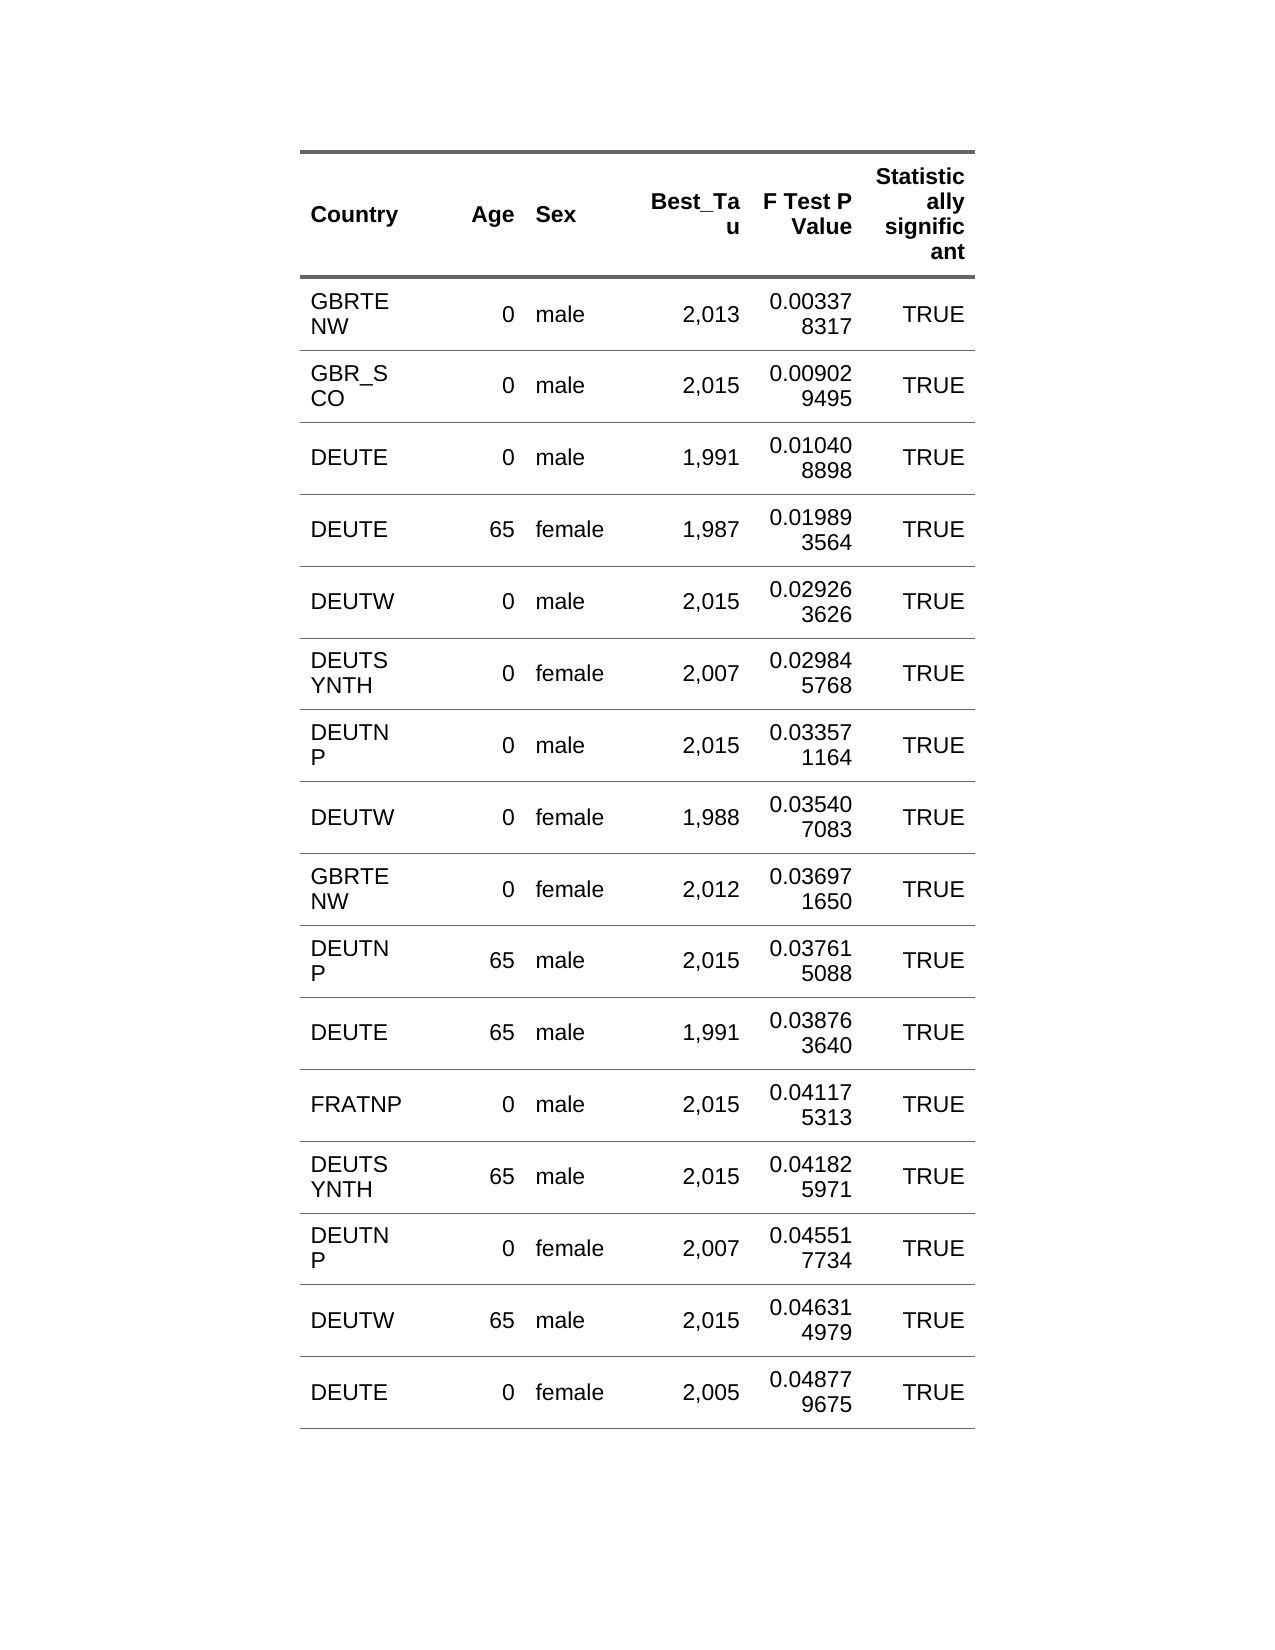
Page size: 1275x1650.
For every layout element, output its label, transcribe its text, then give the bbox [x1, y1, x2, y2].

table_cell female [525, 639, 637, 709]
table_cell 0 [413, 1357, 525, 1428]
table_cell 0 [413, 710, 525, 781]
table_cell 0.003378317 [750, 279, 862, 350]
table_cell DEUTW [300, 782, 412, 853]
table_cell 2,015 [638, 1285, 750, 1356]
table_cell DEUTE [300, 1357, 412, 1428]
table_cell 0 [413, 279, 525, 350]
table_cell 0.045517734 [750, 1214, 862, 1284]
table_cell TRUE [863, 1285, 975, 1356]
table_cell female [525, 782, 637, 853]
table_header F Test P Value [750, 154, 862, 275]
table_header Statistically significant [863, 154, 975, 275]
table_cell DEUTW [300, 1285, 412, 1356]
table_cell 2,007 [638, 639, 750, 709]
table_cell 1,988 [638, 782, 750, 853]
table_cell TRUE [863, 782, 975, 853]
table_cell 0 [413, 639, 525, 709]
table_cell TRUE [863, 1357, 975, 1428]
table_cell GBR_SCO [300, 351, 412, 422]
table_cell TRUE [863, 495, 975, 566]
table_cell 0.041175313 [750, 1070, 862, 1141]
table_cell male [525, 567, 637, 637]
table_cell male [525, 423, 637, 494]
table_cell 2,015 [638, 710, 750, 781]
table_header Best_Tau [638, 154, 750, 275]
table_cell female [525, 495, 637, 566]
table_cell DEUTE [300, 495, 412, 566]
table_cell 65 [413, 1285, 525, 1356]
table_cell 0.038763640 [750, 998, 862, 1069]
table_header Age [413, 154, 525, 275]
table_cell 65 [413, 998, 525, 1069]
table_cell TRUE [863, 1142, 975, 1212]
table_cell male [525, 926, 637, 997]
table_cell 0.035407083 [750, 782, 862, 853]
table_cell 2,005 [638, 1357, 750, 1428]
table_cell female [525, 1357, 637, 1428]
table_cell 2,015 [638, 926, 750, 997]
table_cell TRUE [863, 279, 975, 350]
table_cell 0 [413, 351, 525, 422]
table_cell TRUE [863, 1214, 975, 1284]
table_cell 65 [413, 495, 525, 566]
table_cell DEUTE [300, 998, 412, 1069]
table_cell TRUE [863, 926, 975, 997]
table_cell DEUTNP [300, 926, 412, 997]
table_cell 0.010408898 [750, 423, 862, 494]
table_cell 0.019893564 [750, 495, 862, 566]
table_cell male [525, 351, 637, 422]
table_cell male [525, 1070, 637, 1141]
table_header Sex [525, 154, 637, 275]
table_cell male [525, 1142, 637, 1212]
table_cell DEUTNP [300, 1214, 412, 1284]
table_cell DEUTNP [300, 710, 412, 781]
table_cell TRUE [863, 567, 975, 637]
table_cell 0 [413, 1070, 525, 1141]
table_cell 2,015 [638, 567, 750, 637]
table_cell 0 [413, 567, 525, 637]
table_cell 0.033571164 [750, 710, 862, 781]
table_cell TRUE [863, 639, 975, 709]
table_cell TRUE [863, 710, 975, 781]
table_cell 2,015 [638, 1070, 750, 1141]
table_cell TRUE [863, 423, 975, 494]
table_cell 0.029845768 [750, 639, 862, 709]
table_cell 65 [413, 926, 525, 997]
table_cell 2,012 [638, 854, 750, 925]
table_cell DEUTSYNTH [300, 1142, 412, 1212]
table_cell TRUE [863, 998, 975, 1069]
table_cell DEUTE [300, 423, 412, 494]
table_cell 0 [413, 1214, 525, 1284]
table_header Country [300, 154, 412, 275]
table_cell 0.041825971 [750, 1142, 862, 1212]
table_cell 2,013 [638, 279, 750, 350]
table_cell 0.037615088 [750, 926, 862, 997]
table_cell female [525, 1214, 637, 1284]
table_cell male [525, 710, 637, 781]
table_cell 65 [413, 1142, 525, 1212]
table_cell TRUE [863, 1070, 975, 1141]
table_cell male [525, 1285, 637, 1356]
table_cell male [525, 998, 637, 1069]
table_cell FRATNP [300, 1070, 412, 1141]
table_cell 1,987 [638, 495, 750, 566]
table_cell 0 [413, 782, 525, 853]
table_cell 0 [413, 423, 525, 494]
table_cell 1,991 [638, 423, 750, 494]
table_cell male [525, 279, 637, 350]
table_cell 0.009029495 [750, 351, 862, 422]
table_cell GBRTENW [300, 854, 412, 925]
table_cell 2,015 [638, 1142, 750, 1212]
table_cell TRUE [863, 351, 975, 422]
table_cell 0.036971650 [750, 854, 862, 925]
table_cell female [525, 854, 637, 925]
table_cell 2,015 [638, 351, 750, 422]
table_cell 0.046314979 [750, 1285, 862, 1356]
table_cell 0.029263626 [750, 567, 862, 637]
table_cell 0.048779675 [750, 1357, 862, 1428]
table_cell DEUTSYNTH [300, 639, 412, 709]
table_cell DEUTW [300, 567, 412, 637]
table_cell GBRTENW [300, 279, 412, 350]
table_cell TRUE [863, 854, 975, 925]
table_cell 0 [413, 854, 525, 925]
table_cell 1,991 [638, 998, 750, 1069]
table_cell 2,007 [638, 1214, 750, 1284]
